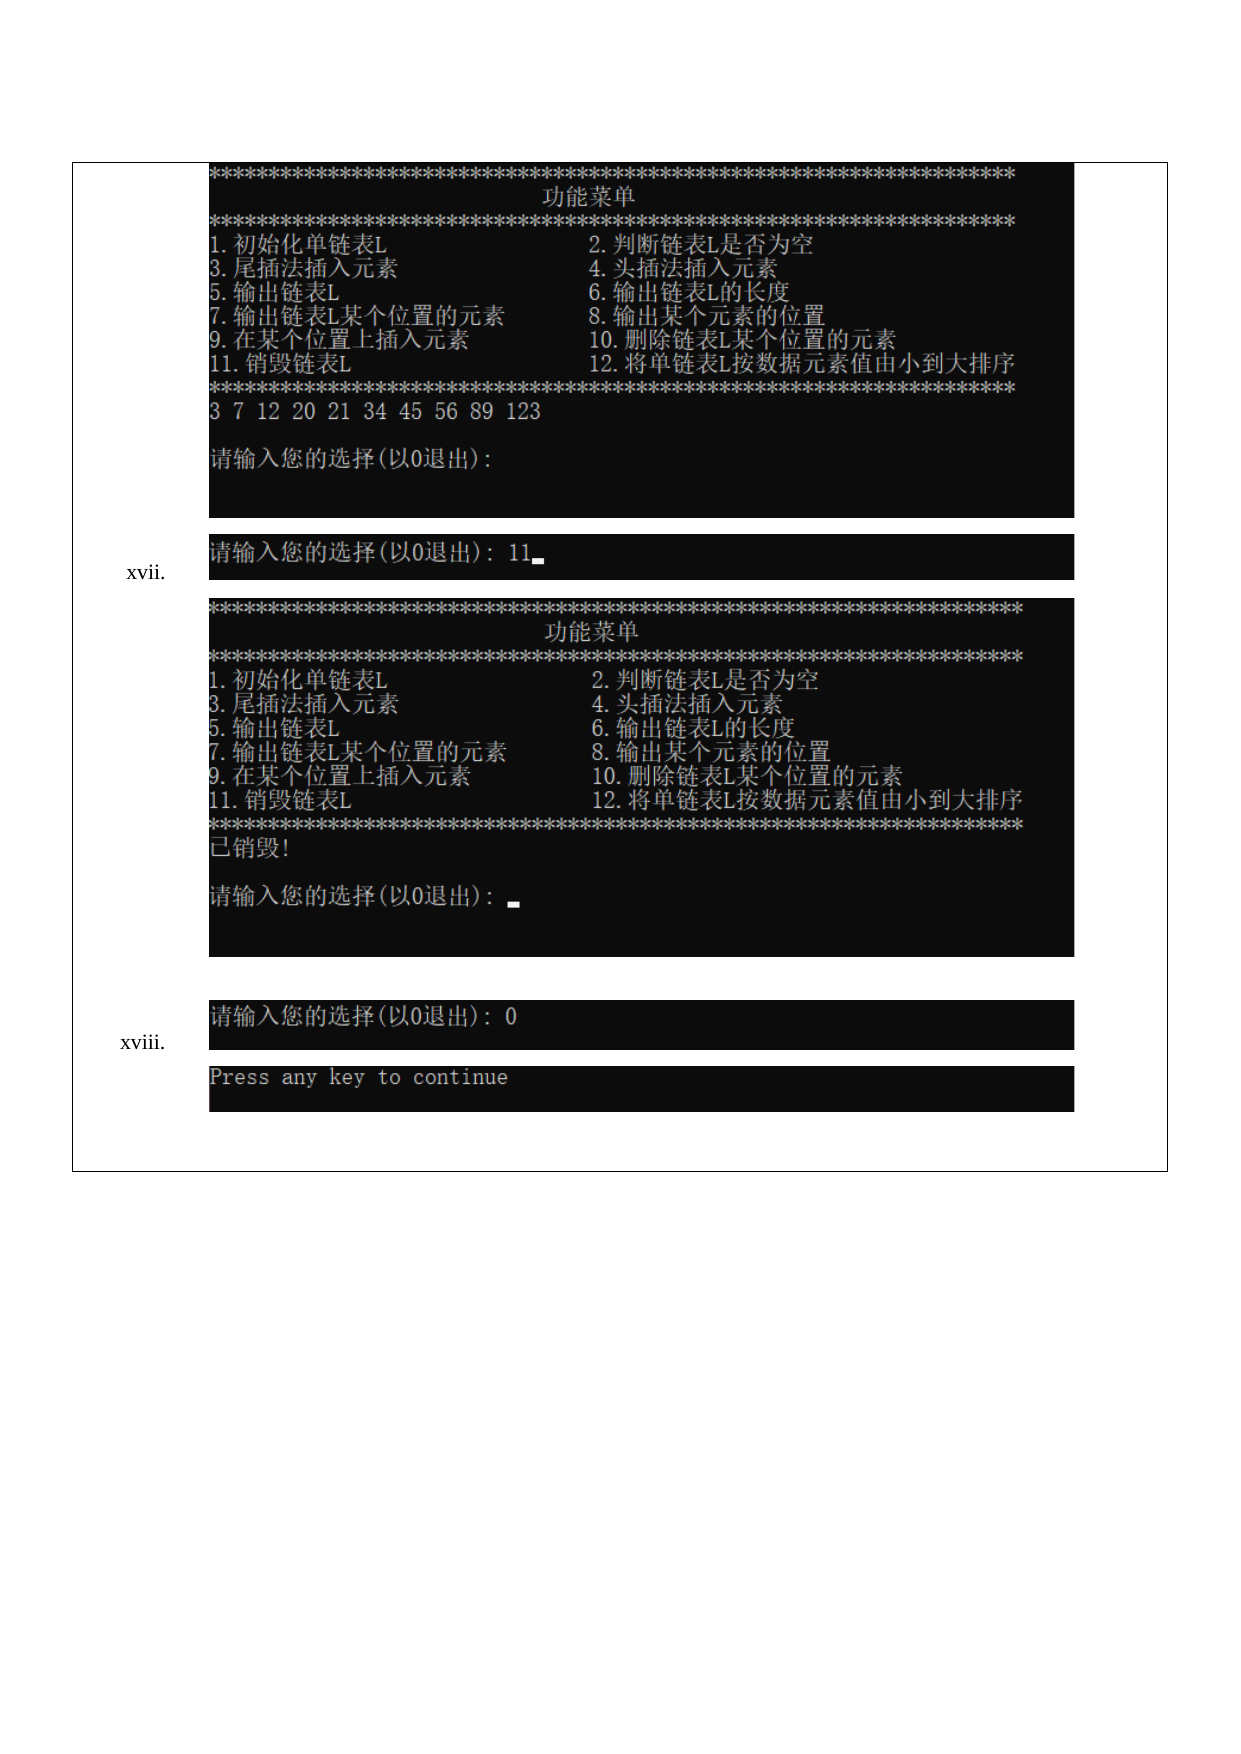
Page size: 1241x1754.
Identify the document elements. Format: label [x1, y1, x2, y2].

picture [209, 1000, 1075, 1050]
picture [209, 534, 1075, 580]
picture [209, 1066, 1075, 1112]
picture [209, 163, 1075, 518]
picture [209, 598, 1075, 957]
table_header [73, 163, 1167, 1171]
